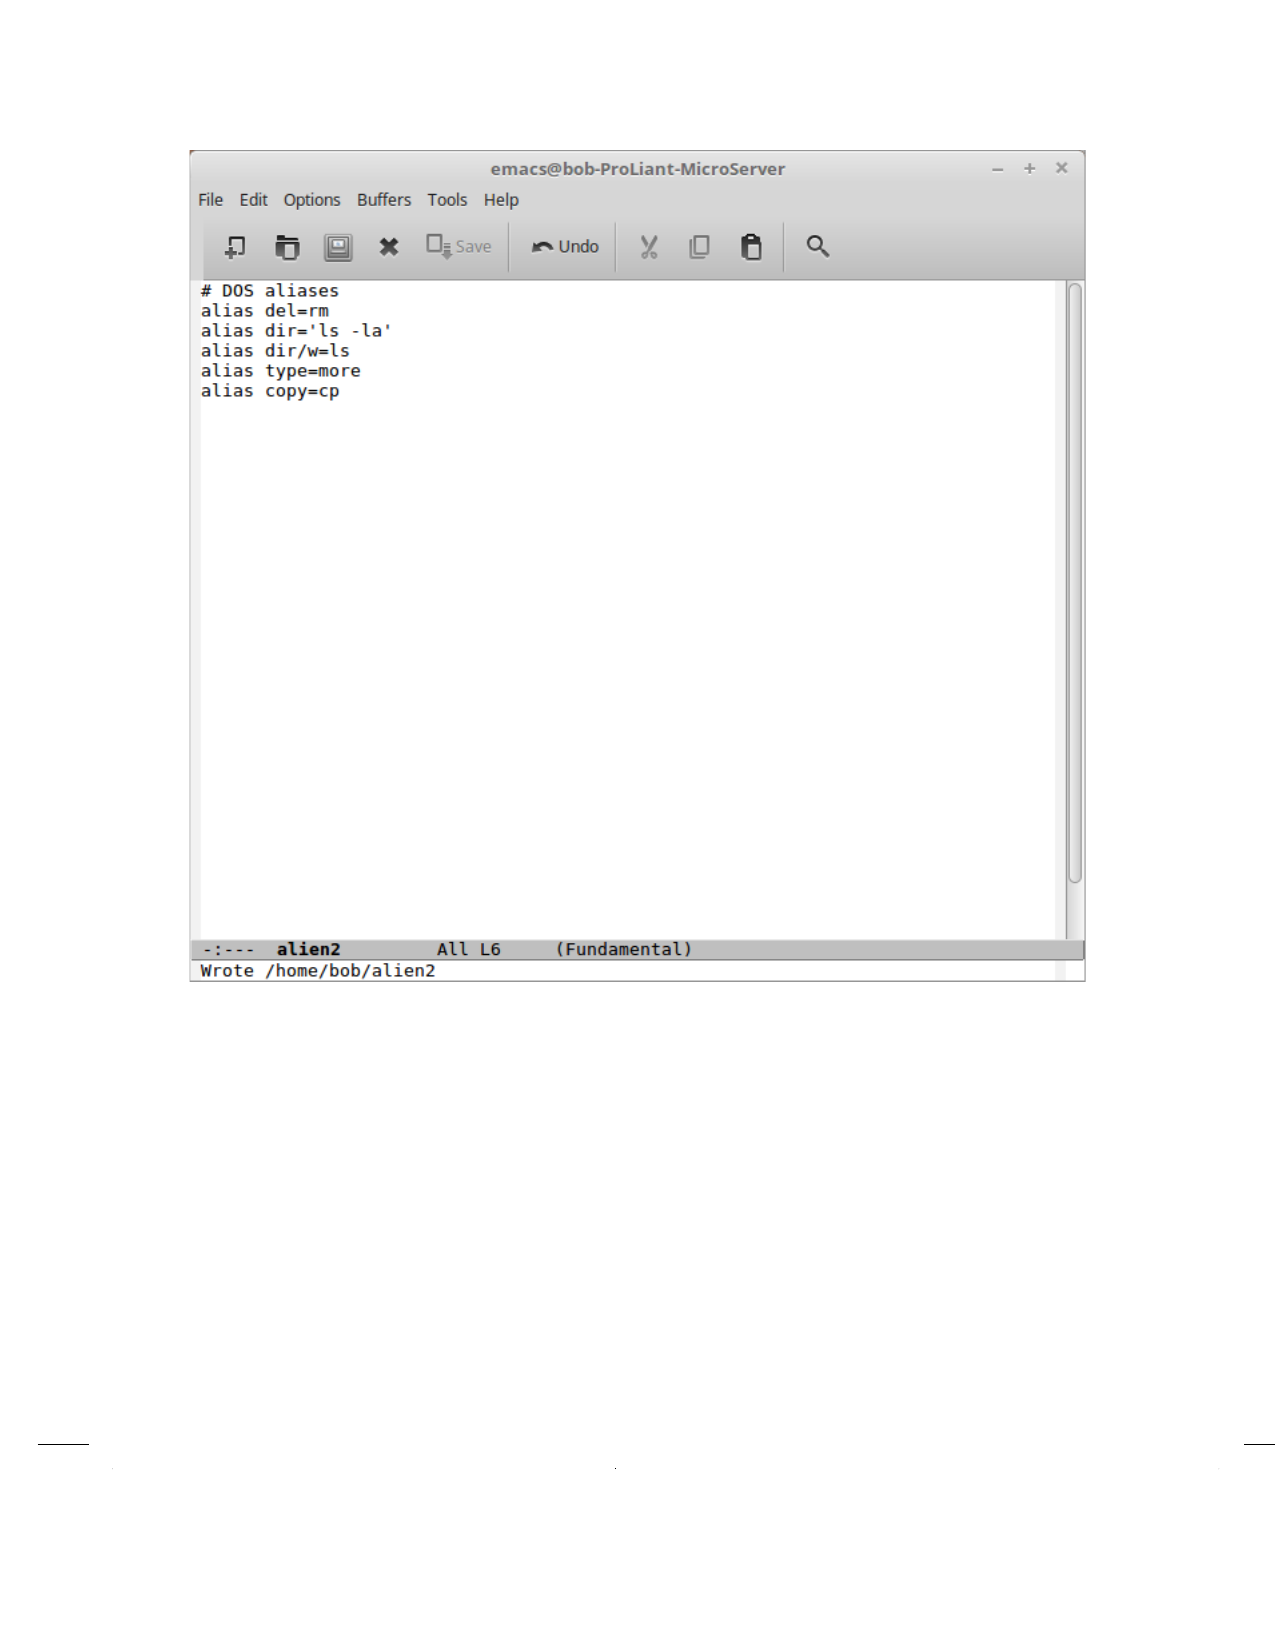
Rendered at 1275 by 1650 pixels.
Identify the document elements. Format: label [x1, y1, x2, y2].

picture [189, 150, 1086, 982]
